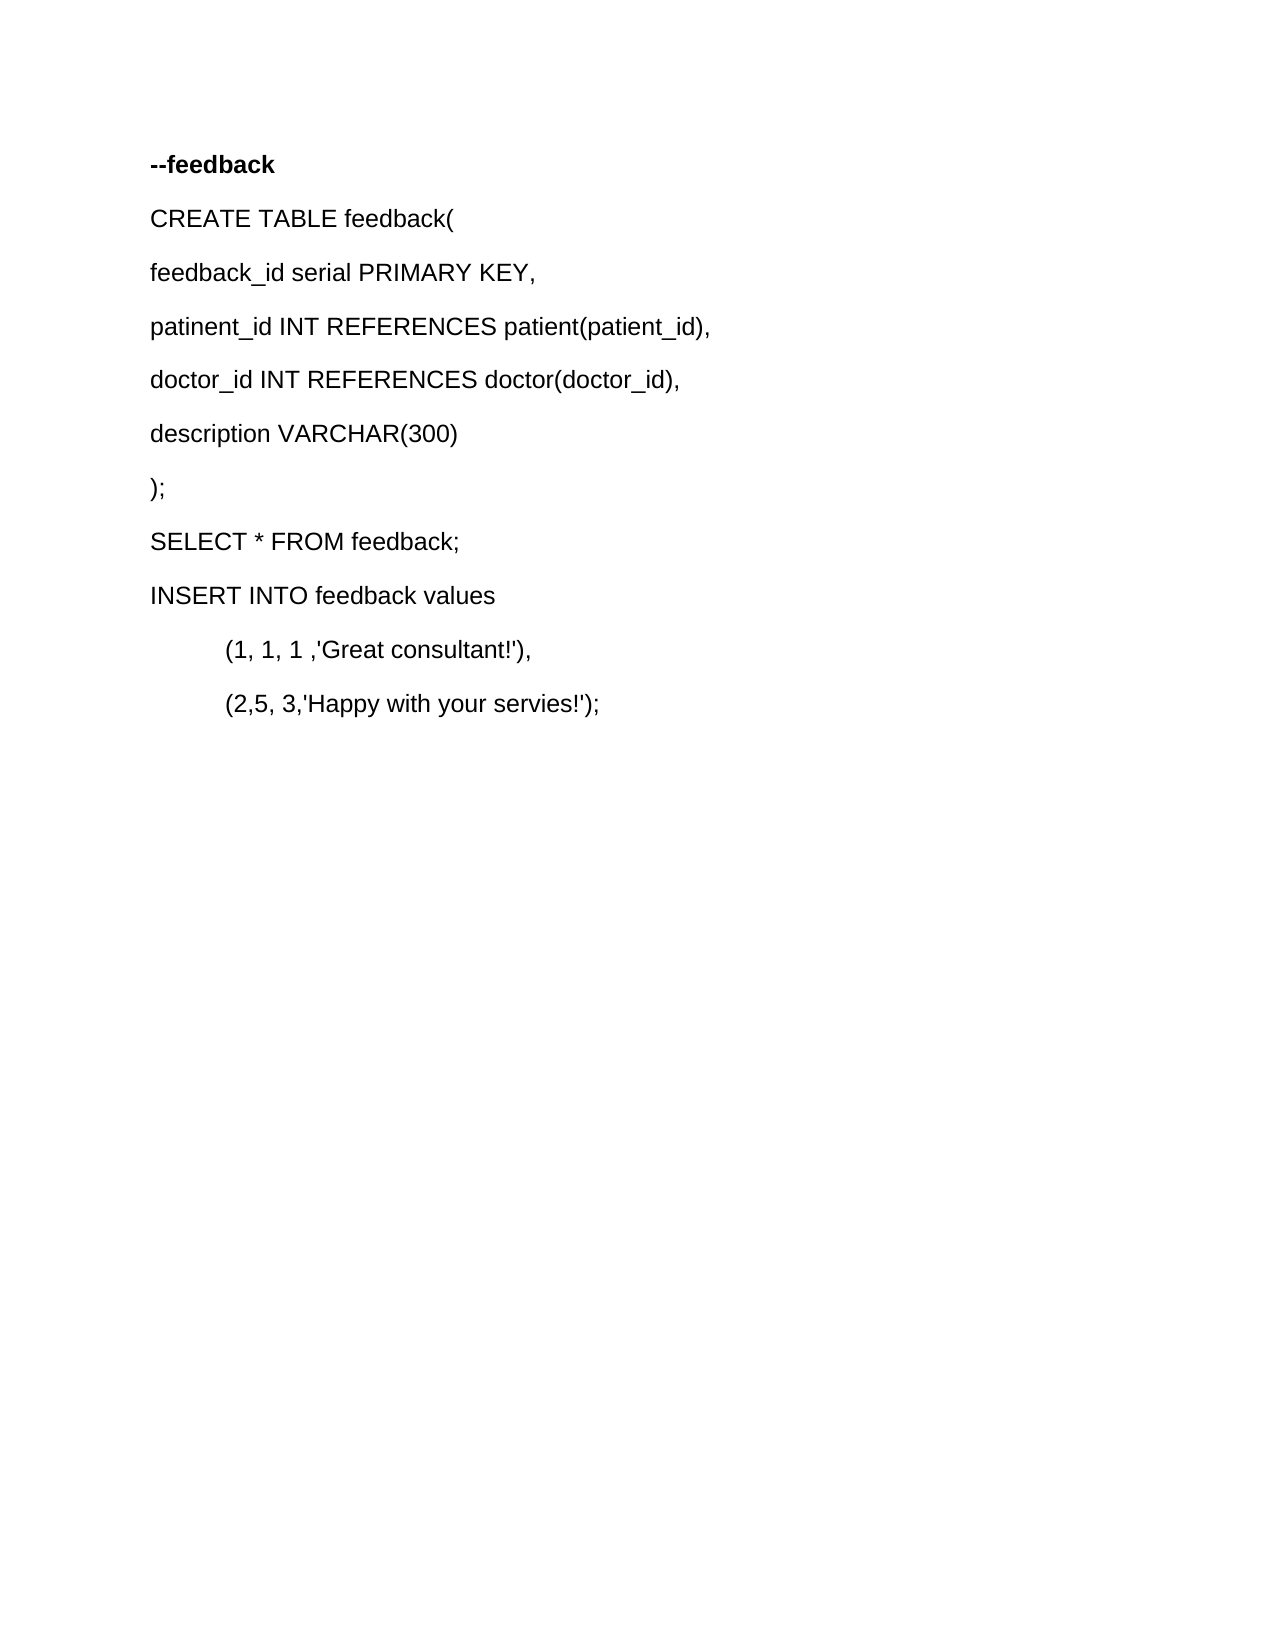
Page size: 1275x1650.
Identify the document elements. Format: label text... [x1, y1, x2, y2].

text (1, 1, 1 ,'Great consultant!'), [150, 635, 1125, 663]
text SELECT * FROM feedback; [150, 527, 1125, 556]
text patinent_id INT REFERENCES patient(patient_id), [150, 312, 1125, 340]
text description VARCHAR(300) [150, 419, 1125, 448]
text ); [150, 473, 1125, 502]
text CREATE TABLE feedback( [150, 204, 1125, 233]
text (2,5, 3,'Happy with your servies!'); [150, 688, 1125, 717]
text feedback_id serial PRIMARY KEY, [150, 258, 1125, 286]
text doctor_id INT REFERENCES doctor(doctor_id), [150, 365, 1125, 394]
text INSERT INTO feedback values [150, 581, 1125, 609]
text --feedback [150, 150, 1125, 179]
